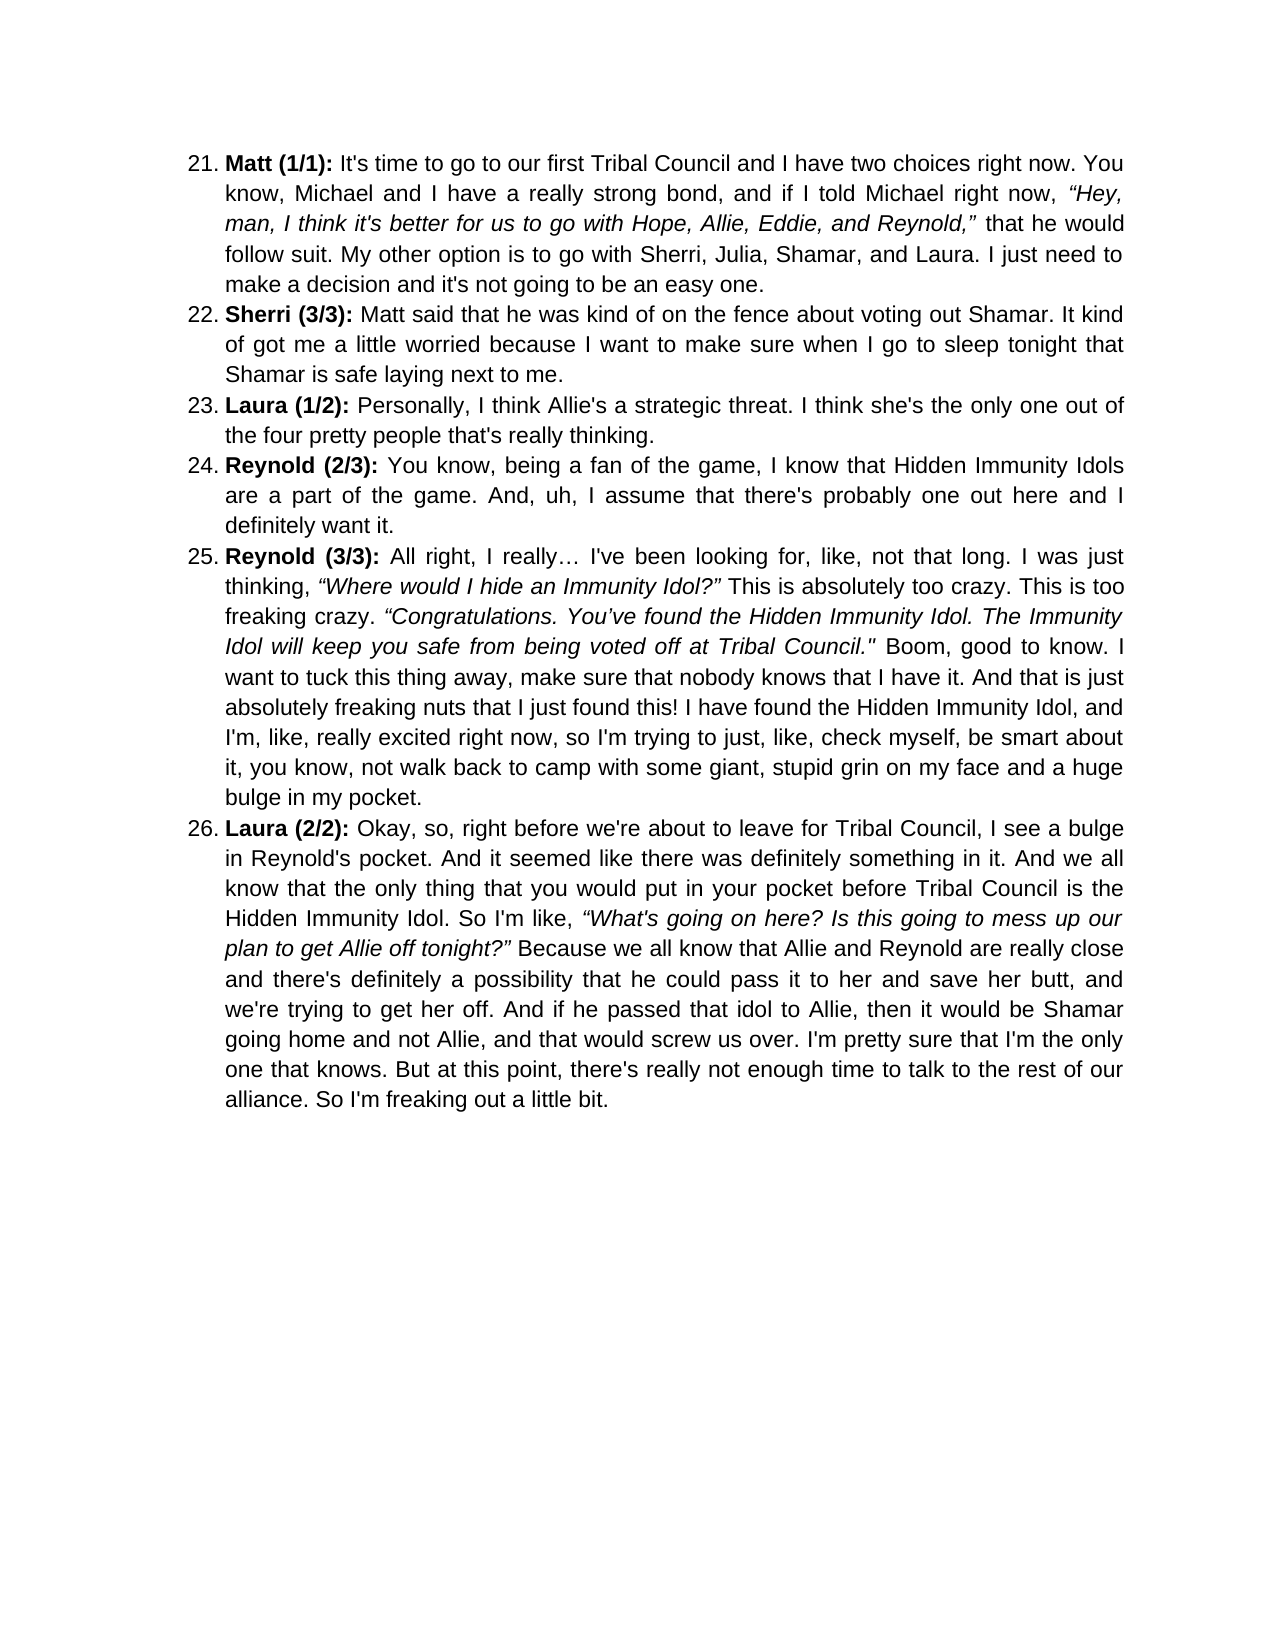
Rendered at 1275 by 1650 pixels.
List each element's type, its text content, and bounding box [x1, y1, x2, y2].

list Laura (1/2): Personally, I think Allie's a strategic threat. I think she's the only one out of the four pretty people that's really thinking. [187, 392, 1125, 448]
list Reynold (2/3): You know, being a fan of the game, I know that Hidden Immunity Idols are a part of the game. And, uh, I assume that there's probably one out here and I definitely want it. [187, 452, 1125, 539]
list Reynold (3/3): All right, I really… I've been looking for, like, not that long. I was just thinking, “Where would I hide an Immunity Idol?” This is absolutely too crazy. This is too freaking crazy. “Congratulations. You’ve found the Hidden Immunity Idol. The Immunity Idol will keep you safe from being voted off at Tribal Council." Boom, good to know. I want to tuck this thing away, make sure that nobody knows that I have it. And that is just absolutely freaking nuts that I just found this! I have found the Hidden Immunity Idol, and I'm, like, really excited right now, so I'm trying to just, like, check myself, be smart about it, you know, not walk back to camp with some giant, stupid grin on my face and a huge bulge in my pocket. [187, 543, 1125, 811]
list Matt (1/1): It's time to go to our first Tribal Council and I have two choices right now. You know, Michael and I have a really strong bond, and if I told Michael right now, “Hey, man, I think it's better for us to go with Hope, Allie, Eddie, and Reynold,” that he would follow suit. My other option is to go with Sherri, Julia, Shamar, and Laura. I just need to make a decision and it's not going to be an easy one. [187, 150, 1125, 297]
list Sherri (3/3): Matt said that he was kind of on the fence about voting out Shamar. It kind of got me a little worried because I want to make sure when I go to sleep tonight that Shamar is safe laying next to me. [187, 301, 1125, 388]
list Laura (2/2): Okay, so, right before we're about to leave for Tribal Council, I see a bulge in Reynold's pocket. And it seemed like there was definitely something in it. And we all know that the only thing that you would put in your pocket before Tribal Council is the Hidden Immunity Idol. So I'm like, “What's going on here? Is this going to mess up our plan to get Allie off tonight?” Because we all know that Allie and Reynold are really close and there's definitely a possibility that he could pass it to her and save her butt, and we're trying to get her off. And if he passed that idol to Allie, then it would be Shamar going home and not Allie, and that would screw us over. I'm pretty sure that I'm the only one that knows. But at this point, there's really not enough time to talk to the rest of our alliance. So I'm freaking out a little bit. [187, 814, 1125, 1113]
